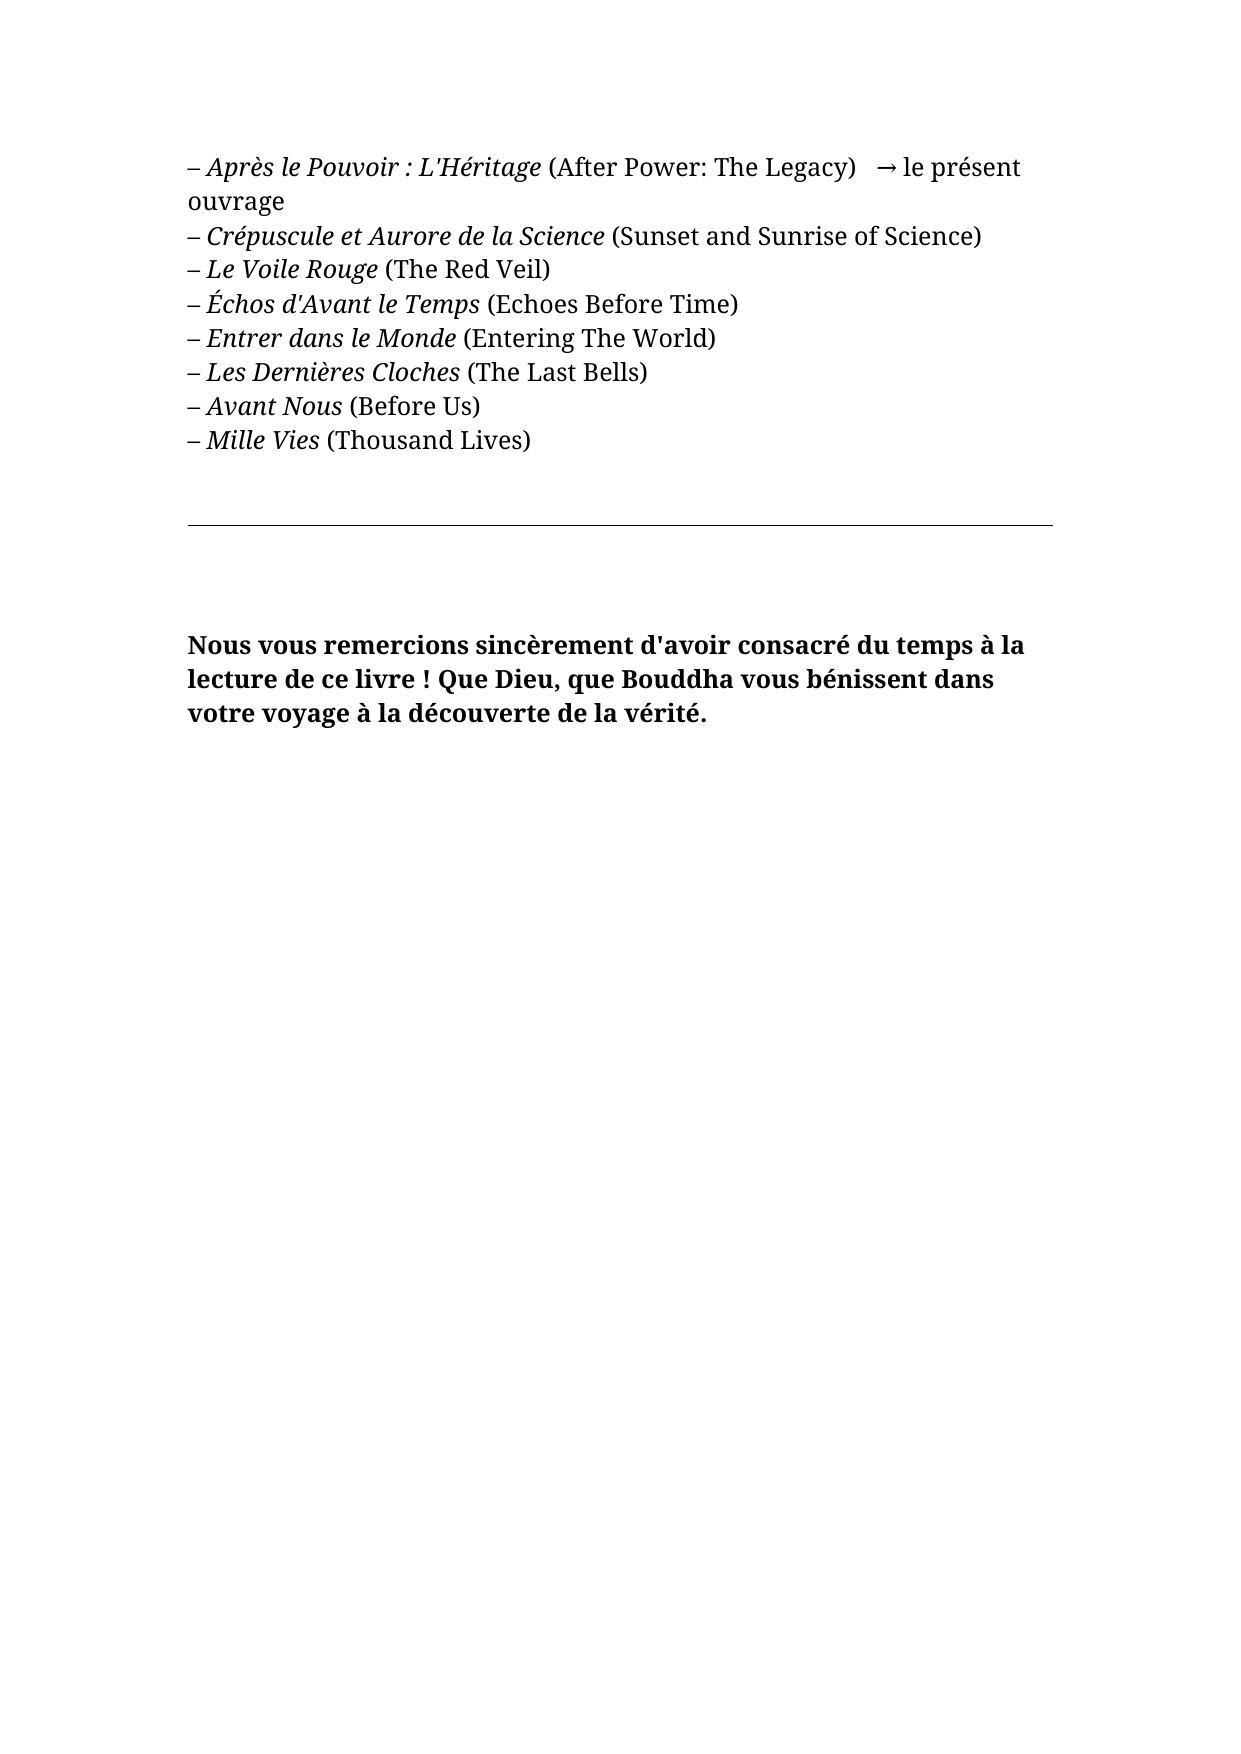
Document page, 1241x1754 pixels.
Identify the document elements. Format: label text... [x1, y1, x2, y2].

text – Les Dernières Cloches (The Last Bells) [187, 354, 1053, 388]
text – Échos d'Avant le Temps (Echoes Before Time) [187, 286, 1053, 320]
text – Avant Nous (Before Us) [187, 388, 1053, 422]
text – Mille Vies (Thousand Lives) [187, 422, 1053, 457]
text – Après le Pouvoir : L'Héritage (After Power: The Legacy) → le présent ouvrage [187, 150, 1053, 218]
text – Crépuscule et Aurore de la Science (Sunset and Sunrise of Science) [187, 218, 1053, 252]
text – Le Voile Rouge (The Red Veil) [187, 252, 1053, 286]
text Nous vous remercions sincèrement d'avoir consacré du temps à la lecture de ce livre ! Que Dieu, que Bouddha vous bénissent dans votre voyage à la découverte de la vérité. [187, 628, 1053, 730]
text – Entrer dans le Monde (Entering The World) [187, 320, 1053, 354]
